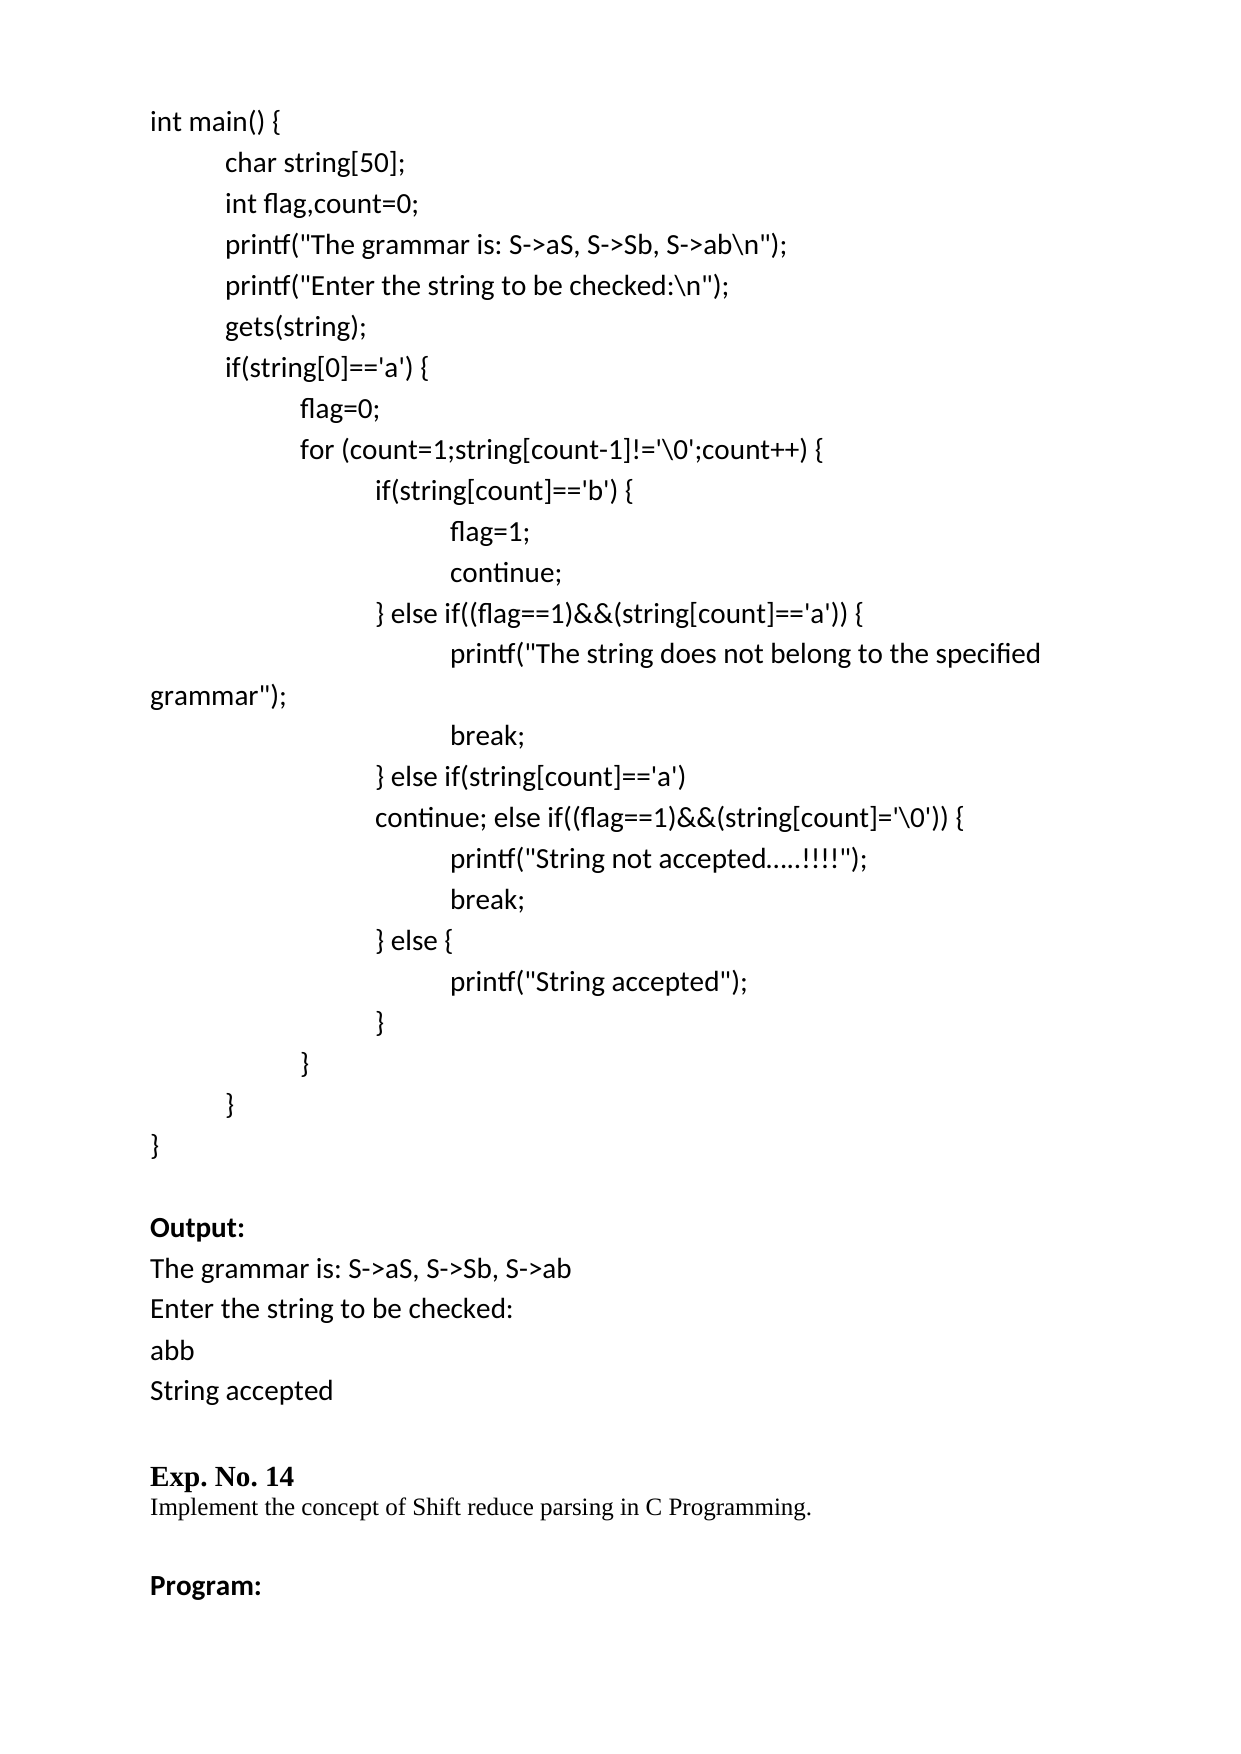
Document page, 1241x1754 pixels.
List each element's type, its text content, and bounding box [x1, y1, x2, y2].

text } else if((flag==1)&&(string[count]=='a')) { [150, 595, 1090, 630]
text } [150, 1004, 1090, 1040]
text int main() { [150, 103, 1090, 139]
text break; [150, 881, 1090, 917]
text flag=0; [150, 390, 1090, 426]
text printf("Enter the string to be checked:\n"); [150, 267, 1090, 303]
text int flag,count=0; [150, 185, 1090, 221]
text Implement the concept of Shift reduce parsing in C Programming. [150, 1492, 1090, 1521]
text printf("String not accepted…..!!!!"); [150, 840, 1090, 876]
text } [150, 1086, 1090, 1122]
text } [150, 1045, 1090, 1081]
text flag=1; [150, 513, 1090, 548]
text String accepted [150, 1372, 1090, 1408]
text if(string[count]=='b') { [150, 472, 1090, 507]
text char string[50]; [150, 144, 1090, 180]
text if(string[0]=='a') { [150, 349, 1090, 385]
text The grammar is: S->aS, S->Sb, S->ab [150, 1250, 1090, 1285]
text Exp. No. 14 [150, 1459, 1095, 1492]
text printf("The string does not belong to the specified grammar"); [150, 636, 1090, 712]
text Output: [150, 1209, 1090, 1244]
text } else if(string[count]=='a') [150, 758, 1090, 794]
text break; [150, 717, 1090, 753]
text printf("String accepted"); [150, 963, 1090, 999]
text continue; else if((flag==1)&&(string[count]='\0')) { [150, 799, 1090, 835]
text Enter the string to be checked: [150, 1291, 1090, 1326]
text Program: [150, 1567, 1090, 1603]
text } [150, 1127, 1090, 1162]
text for (count=1;string[count-1]!='\0';count++) { [150, 431, 1090, 467]
text } else { [150, 922, 1090, 958]
text gets(string); [150, 308, 1090, 344]
text continue; [150, 554, 1090, 589]
text printf("The grammar is: S->aS, S->Sb, S->ab\n"); [150, 226, 1090, 262]
text abb [150, 1332, 1090, 1367]
